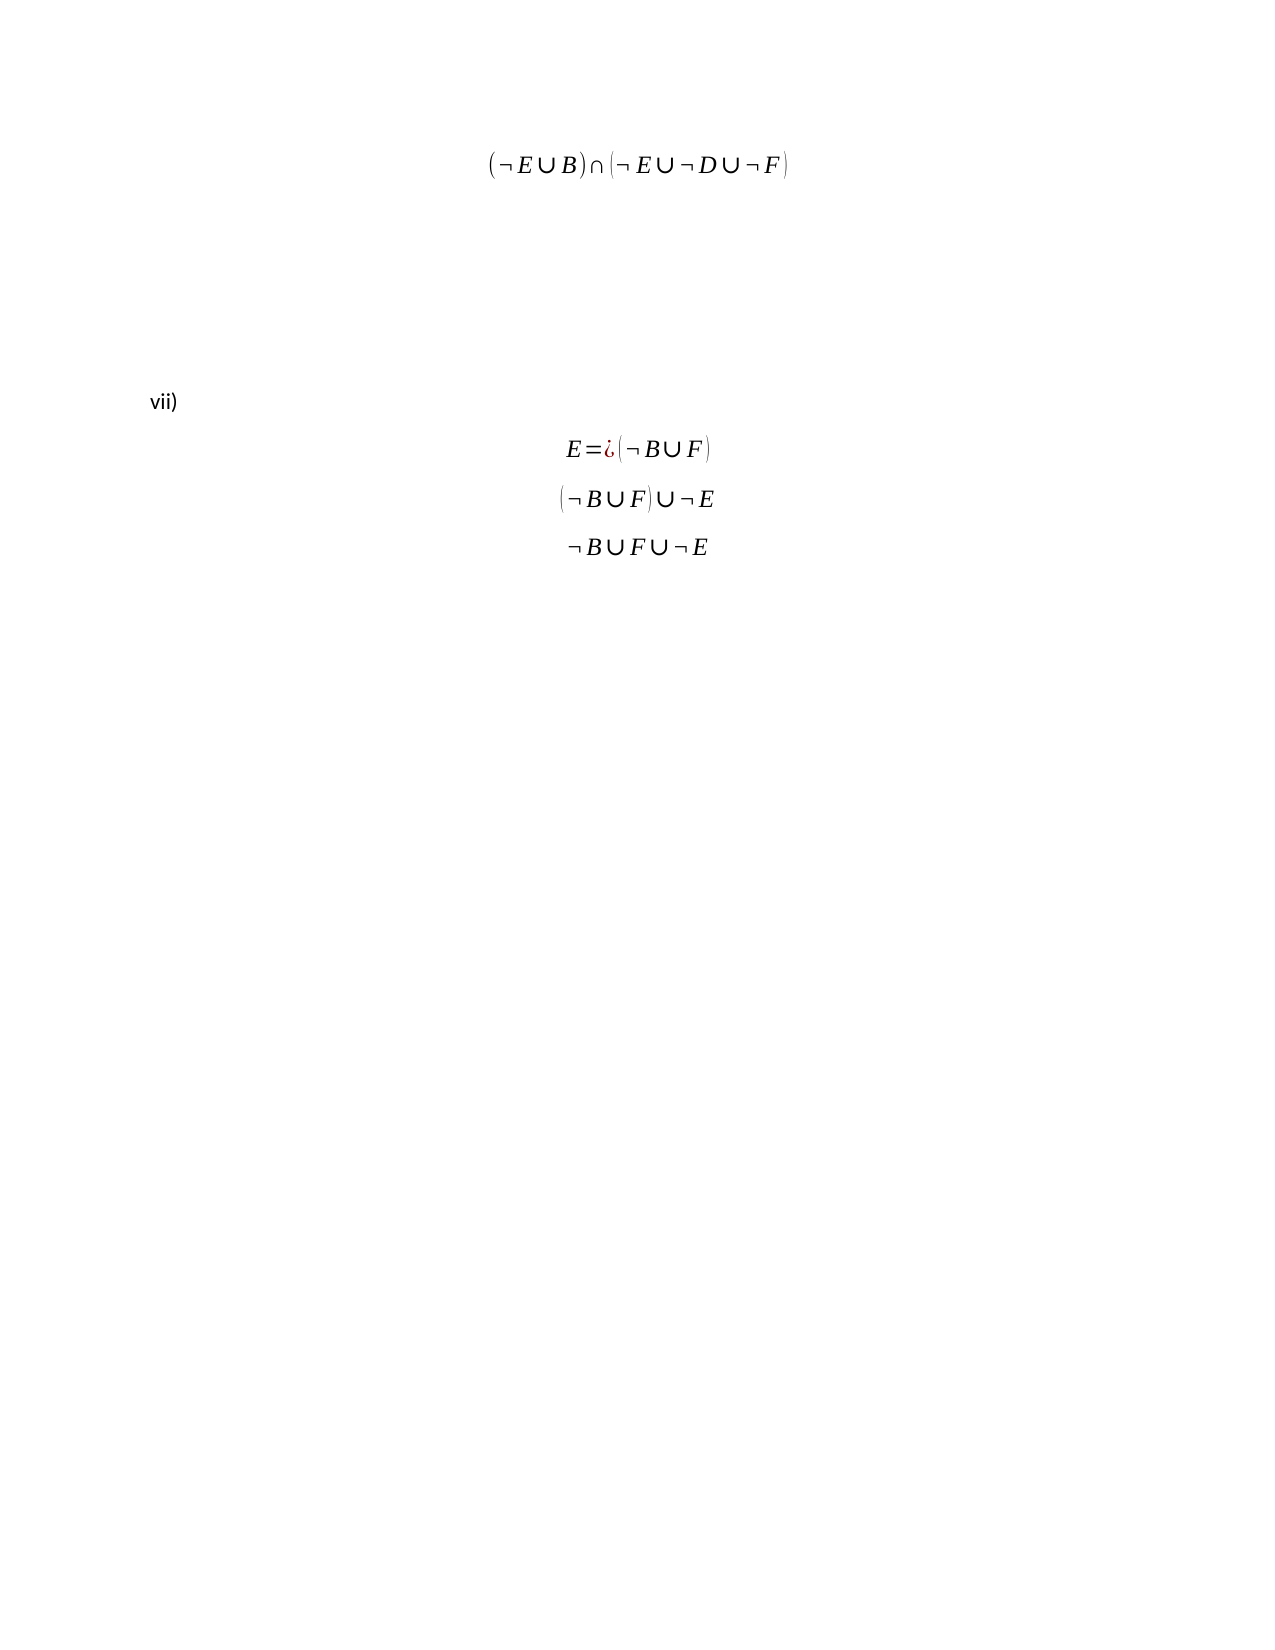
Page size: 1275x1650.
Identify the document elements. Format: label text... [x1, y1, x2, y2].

text vii) [150, 387, 1125, 415]
